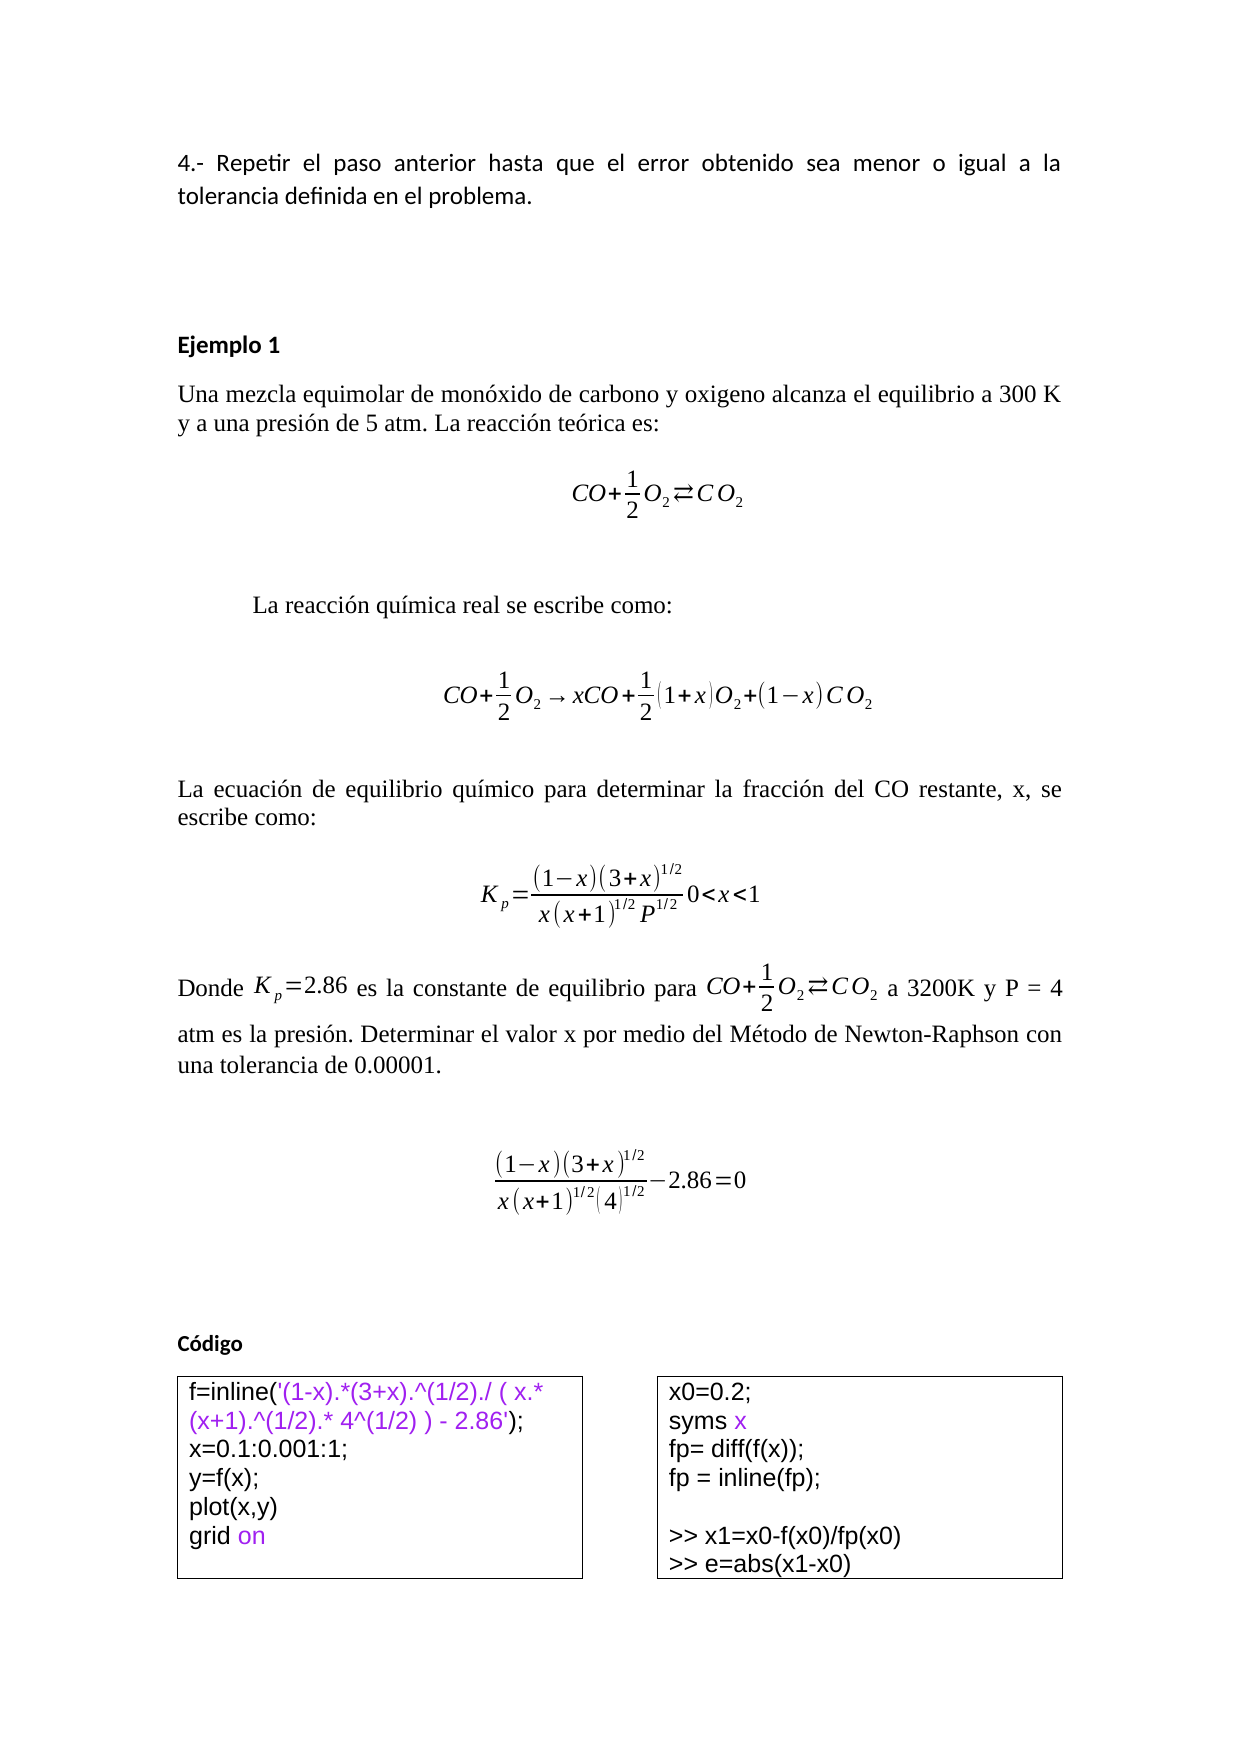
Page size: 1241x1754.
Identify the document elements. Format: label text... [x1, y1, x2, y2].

list Donde es la constante de equilibrio para a 3200K y P = 4 atm es la presión. Determinar el valor x por medio del Método de Newton-Raphson con una tolerancia de 0.00001. [177, 958, 1063, 1079]
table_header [658, 1377, 1062, 1578]
text Código [177, 1329, 1063, 1357]
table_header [178, 1377, 582, 1577]
text La ecuación de equilibrio químico para determinar la fracción del CO restante, x, se escribe como: [177, 774, 1063, 831]
list La reacción química real se escribe como: [252, 591, 1063, 619]
text Una mezcla equimolar de monóxido de carbono y oxigeno alcanza el equilibrio a 300 K y a una presión de 5 atm. La reacción teórica es: [177, 379, 1063, 436]
text 4.- Repetir el paso anterior hasta que el error obtenido sea menor o igual a la tolerancia definida en el problema. [177, 148, 1063, 211]
text Ejemplo 1 [177, 329, 1063, 360]
